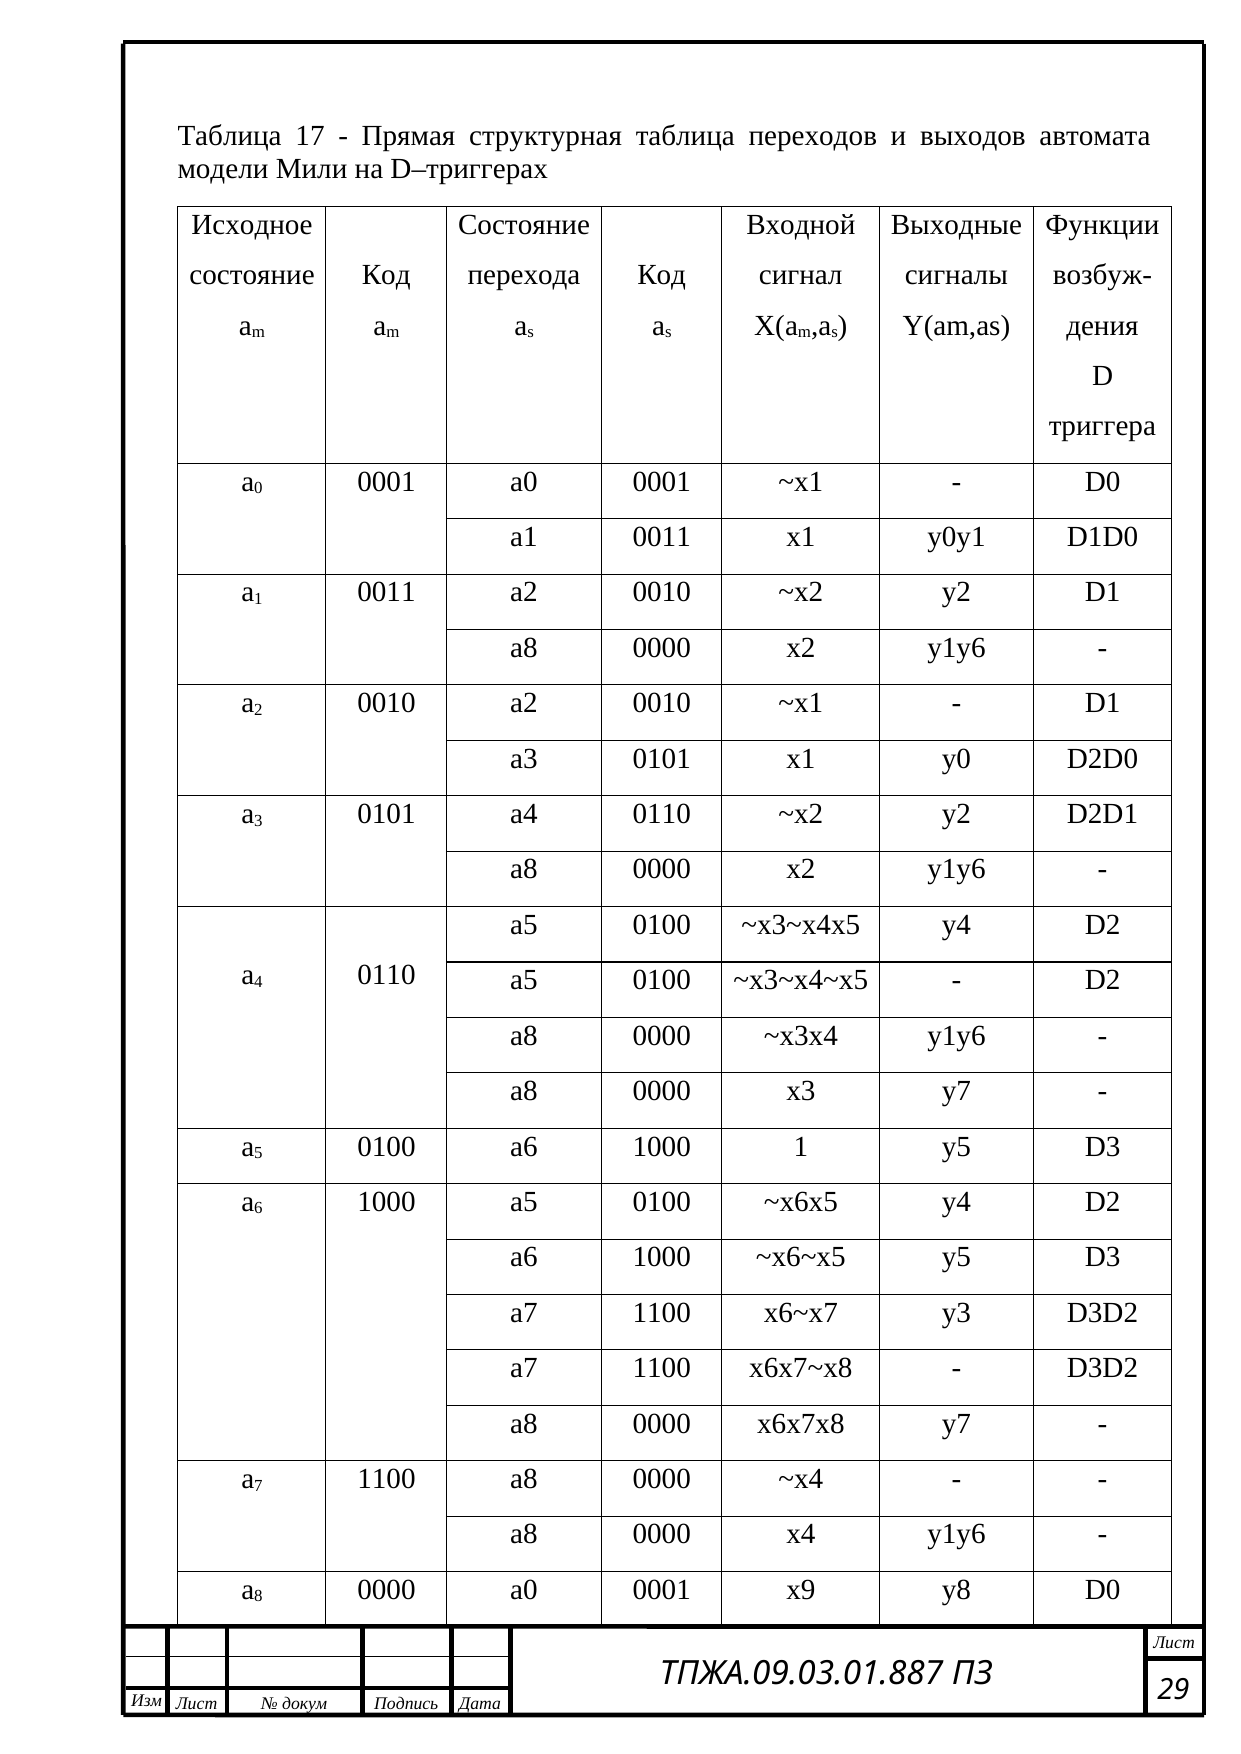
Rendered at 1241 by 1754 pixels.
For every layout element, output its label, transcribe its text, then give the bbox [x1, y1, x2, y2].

table_cell D3D2 [1034, 1295, 1171, 1349]
table_cell a3 [178, 796, 325, 906]
table_cell ~x1 [722, 464, 879, 518]
table_cell 0110 [602, 796, 721, 851]
table_cell - [1034, 1517, 1171, 1571]
table_cell y7 [880, 1073, 1033, 1128]
table_cell y1y6 [880, 852, 1033, 906]
table_cell a2 [178, 685, 325, 795]
table_cell 0000 [602, 1461, 721, 1516]
table_cell 1100 [326, 1461, 446, 1571]
table_cell 0010 [602, 575, 721, 629]
table_cell 1000 [326, 1184, 446, 1460]
table_cell 0100 [326, 1129, 446, 1183]
table_cell a8 [178, 1572, 325, 1626]
table_cell a2 [447, 575, 601, 629]
table_cell 0000 [602, 1517, 721, 1571]
table_cell 0011 [602, 519, 721, 573]
table_cell D2 [1034, 907, 1171, 961]
table_cell a5 [447, 963, 601, 1017]
table_cell a1 [178, 575, 325, 684]
table_cell a6 [447, 1240, 601, 1294]
table_cell D2 [1034, 963, 1171, 1017]
table_cell 0000 [602, 852, 721, 906]
table_cell 0000 [602, 1406, 721, 1460]
table_cell a0 [447, 464, 601, 518]
table_cell y1y6 [880, 1517, 1033, 1571]
table_cell x6~x7 [722, 1295, 879, 1349]
table_cell 0001 [326, 464, 446, 573]
table_cell a8 [447, 852, 601, 906]
table_cell x2 [722, 630, 879, 684]
table_cell D1D0 [1034, 519, 1171, 573]
table_cell a8 [447, 1517, 601, 1571]
table_cell ~x1 [722, 685, 879, 740]
table_cell D2 [1034, 1184, 1171, 1238]
table_cell a0 [447, 1572, 601, 1626]
table_cell x3 [722, 1073, 879, 1128]
table_cell 0100 [602, 963, 721, 1017]
table_cell D1 [1034, 575, 1171, 629]
table_cell - [880, 963, 1033, 1017]
table_cell а8 [447, 1073, 601, 1128]
table_cell - [1034, 1018, 1171, 1072]
table_cell x1 [722, 741, 879, 795]
table_cell 0011 [326, 575, 446, 684]
table_cell - [1034, 852, 1171, 906]
table_cell D3 [1034, 1240, 1171, 1294]
table_cell y0y1 [880, 519, 1033, 573]
table_cell a0 [178, 464, 325, 573]
table_cell D2D1 [1034, 796, 1171, 851]
table_cell D0 [1034, 464, 1171, 518]
table_cell 0101 [326, 796, 446, 906]
table_cell y8 [880, 1572, 1033, 1626]
table_cell - [880, 685, 1033, 740]
table_cell - [1034, 1461, 1171, 1516]
table_cell x2 [722, 852, 879, 906]
table_cell 1100 [602, 1350, 721, 1405]
table_cell ~x6~x5 [722, 1240, 879, 1294]
table_cell - [880, 1461, 1033, 1516]
table_cell y2 [880, 796, 1033, 851]
table_cell - [880, 1350, 1033, 1405]
table_cell 0000 [602, 1018, 721, 1072]
table_cell 1000 [602, 1129, 721, 1183]
table_cell - [880, 464, 1033, 518]
table_cell a8 [447, 1018, 601, 1072]
table_cell 0001 [602, 1572, 721, 1626]
table_cell y4 [880, 1184, 1033, 1238]
table_cell 0010 [326, 685, 446, 795]
table_cell ~x3~x4~x5 [722, 963, 879, 1017]
table_cell x4 [722, 1517, 879, 1571]
table_cell y4 [880, 907, 1033, 961]
table_cell a5 [447, 907, 601, 961]
table_cell у1у6 [880, 630, 1033, 684]
text Таблица 17 - Прямая структурная таблица переходов и выходов автомата модели Мили на D–триггерах [177, 118, 1152, 185]
table_header Функции возбуж- дения D триггера [1034, 207, 1171, 463]
table_cell x6x7x8 [722, 1406, 879, 1460]
table_header Выходные сигналы Y(am,as) [880, 207, 1033, 463]
table_cell 1000 [602, 1240, 721, 1294]
table_cell a7 [447, 1295, 601, 1349]
table_cell y2 [880, 575, 1033, 629]
table_header Входной сигнал X(am,as) [722, 207, 879, 463]
table_header Код am [326, 207, 446, 463]
table_header Код as [602, 207, 721, 463]
table_header Исходное состояние am [178, 207, 325, 463]
table_cell x9 [722, 1572, 879, 1626]
table_cell D1 [1034, 685, 1171, 740]
table_cell x1 [722, 519, 879, 573]
table_cell a4 [178, 907, 325, 1128]
table_cell 1 [722, 1129, 879, 1183]
table_cell a2 [447, 685, 601, 740]
table_cell ~x3~x4x5 [722, 907, 879, 961]
table_cell ~x2 [722, 575, 879, 629]
table_cell ~x2 [722, 796, 879, 851]
table_cell - [1034, 1073, 1171, 1128]
table_cell а7 [447, 1350, 601, 1405]
table_cell ~x4 [722, 1461, 879, 1516]
table_cell 0000 [326, 1572, 446, 1626]
table_cell ~x6x5 [722, 1184, 879, 1238]
table_cell a3 [447, 741, 601, 795]
table_cell - [1034, 630, 1171, 684]
table_cell y1y6 [880, 1018, 1033, 1072]
table_header Состояние перехода as [447, 207, 601, 463]
table_cell 0010 [602, 685, 721, 740]
table_cell D3D2 [1034, 1350, 1171, 1405]
table_cell a8 [447, 1406, 601, 1460]
table_cell 1100 [602, 1295, 721, 1349]
table_cell 0110 [326, 907, 446, 1128]
table_cell 0000 [602, 1073, 721, 1128]
table_cell а8 [447, 630, 601, 684]
table_cell a7 [178, 1461, 325, 1571]
table_cell D3 [1034, 1129, 1171, 1183]
table_cell D2D0 [1034, 741, 1171, 795]
table_cell a4 [447, 796, 601, 851]
table_cell 0001 [602, 464, 721, 518]
table_cell 0100 [602, 907, 721, 961]
table_cell 0101 [602, 741, 721, 795]
table_cell D0 [1034, 1572, 1171, 1626]
table_cell y7 [880, 1406, 1033, 1460]
table_cell y5 [880, 1240, 1033, 1294]
table_cell ~x3x4 [722, 1018, 879, 1072]
table_cell y0 [880, 741, 1033, 795]
table_cell a5 [447, 1184, 601, 1238]
table_cell a1 [447, 519, 601, 573]
table_cell y3 [880, 1295, 1033, 1349]
table_cell a8 [447, 1461, 601, 1516]
table_cell a6 [447, 1129, 601, 1183]
table_cell - [1034, 1406, 1171, 1460]
table_cell a6 [178, 1184, 325, 1460]
table_cell y5 [880, 1129, 1033, 1183]
table_cell x6x7~x8 [722, 1350, 879, 1405]
table_cell 0000 [602, 630, 721, 684]
table_cell 0100 [602, 1184, 721, 1238]
table_cell a5 [178, 1129, 325, 1183]
